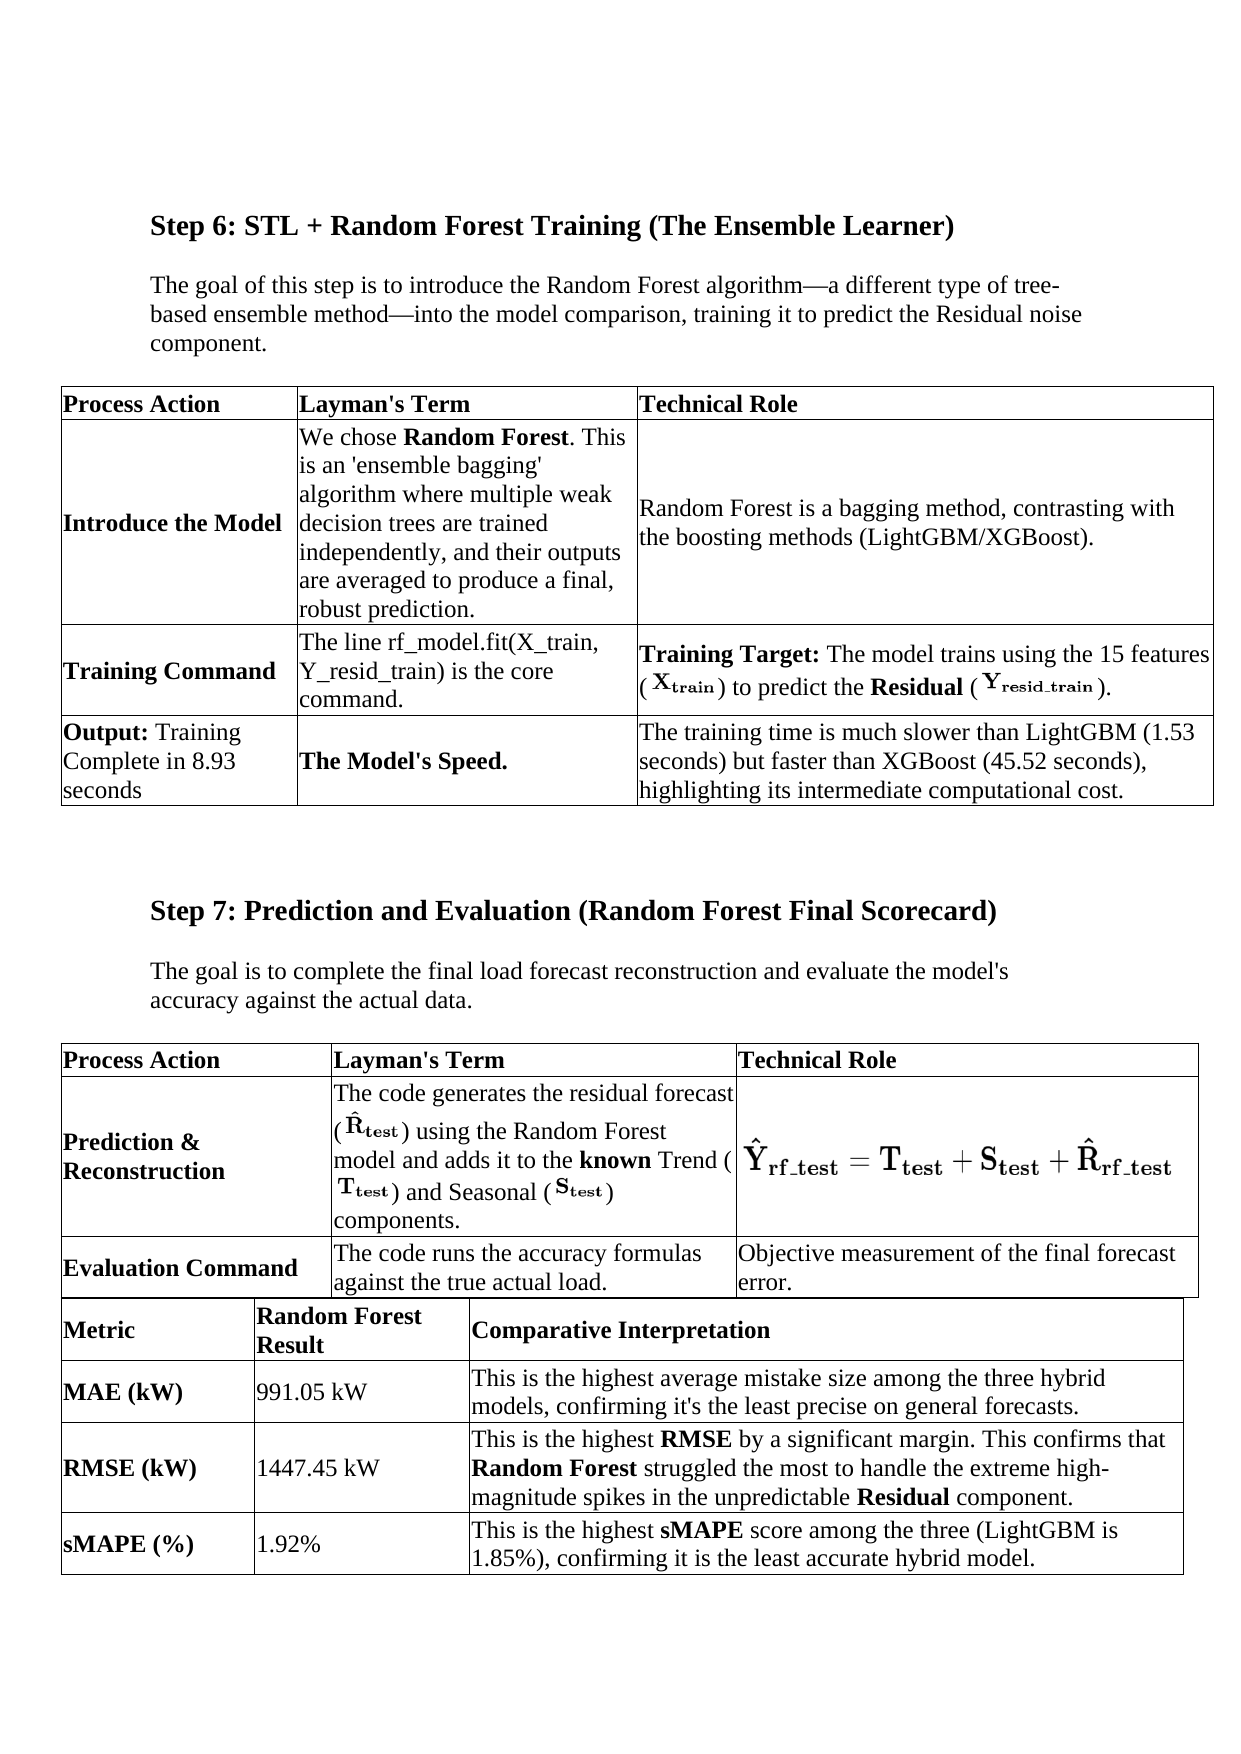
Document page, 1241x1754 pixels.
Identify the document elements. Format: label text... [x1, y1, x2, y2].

table_cell MAE (kW) [62, 1361, 254, 1422]
table_cell This is the highest average mistake size among the three hybrid models, confirming it's the least precise on general forecasts. [470, 1361, 1183, 1422]
table_cell This is the highest sMAPE score among the three (LightGBM is 1.85%), confirming it is the least accurate hybrid model. [470, 1513, 1183, 1574]
table_cell The line rf_model.fit(X_train, Y_resid_train) is the core command. [298, 625, 637, 715]
table_cell The Model's Speed. [298, 716, 637, 805]
picture [551, 1173, 606, 1200]
table_header Technical Role [737, 1044, 1198, 1076]
table_header Process Action [62, 1044, 331, 1076]
table_cell Output: Training Complete in 8.93 seconds [62, 716, 297, 805]
table_cell We chose Random Forest. This is an 'ensemble bagging' algorithm where multiple weak decision trees are trained independently, and their outputs are averaged to produce a final, robust prediction. [298, 420, 637, 624]
text Step 7: Prediction and Evaluation (Random Forest Final Scorecard) [150, 893, 1090, 927]
table_cell sMAPE (%) [62, 1513, 254, 1574]
picture [737, 1131, 1177, 1181]
table_header Random Forest Result [255, 1299, 469, 1360]
table_cell The code generates the residual forecast () using the Random Forest model and adds it to the known Trend () and Seasonal () components. [332, 1077, 736, 1236]
table_cell Training Command [62, 625, 297, 715]
table_cell Objective measurement of the final forecast error. [737, 1237, 1198, 1297]
table_header Process Action [62, 387, 297, 419]
table_cell Introduce the Model [62, 420, 297, 624]
table_cell Prediction & Reconstruction [62, 1077, 331, 1236]
text The goal of this step is to introduce the Random Forest algorithm—a different type of tree-based ensemble method—into the model comparison, training it to predict the Residual noise component. [150, 271, 1090, 357]
picture [977, 668, 1097, 696]
table_cell Training Target: The model trains using the 15 features () to predict the Residual (). [638, 625, 1213, 715]
picture [333, 1173, 392, 1200]
table_header Technical Role [638, 387, 1213, 419]
picture [341, 1107, 402, 1140]
table_header Comparative Interpretation [470, 1299, 1183, 1360]
table_cell Random Forest is a bagging method, contrasting with the boosting methods (LightGBM/XGBoost). [638, 420, 1213, 624]
table_cell RMSE (kW) [62, 1423, 254, 1512]
table_cell The training time is much slower than LightGBM (1.53 seconds) but faster than XGBoost (45.52 seconds), highlighting its intermediate computational cost. [638, 716, 1213, 805]
table_cell [737, 1077, 1198, 1236]
table_cell 1447.45 kW [255, 1423, 469, 1512]
text Step 6: STL + Random Forest Training (The Ensemble Learner) [150, 208, 1090, 241]
table_cell The code runs the accuracy formulas against the true actual load. [332, 1237, 736, 1297]
table_cell Evaluation Command [62, 1237, 331, 1297]
table_header Layman's Term [298, 387, 637, 419]
text The goal is to complete the final load forecast reconstruction and evaluate the model's accuracy against the actual data. [150, 956, 1090, 1013]
table_cell 991.05 kW [255, 1361, 469, 1422]
picture [647, 668, 718, 696]
table_header Metric [62, 1299, 254, 1360]
table_header Layman's Term [332, 1044, 736, 1076]
table_cell 1.92% [255, 1513, 469, 1574]
table_cell This is the highest RMSE by a significant margin. This confirms that Random Forest struggled the most to handle the extreme high-magnitude spikes in the unpredictable Residual component. [470, 1423, 1183, 1512]
